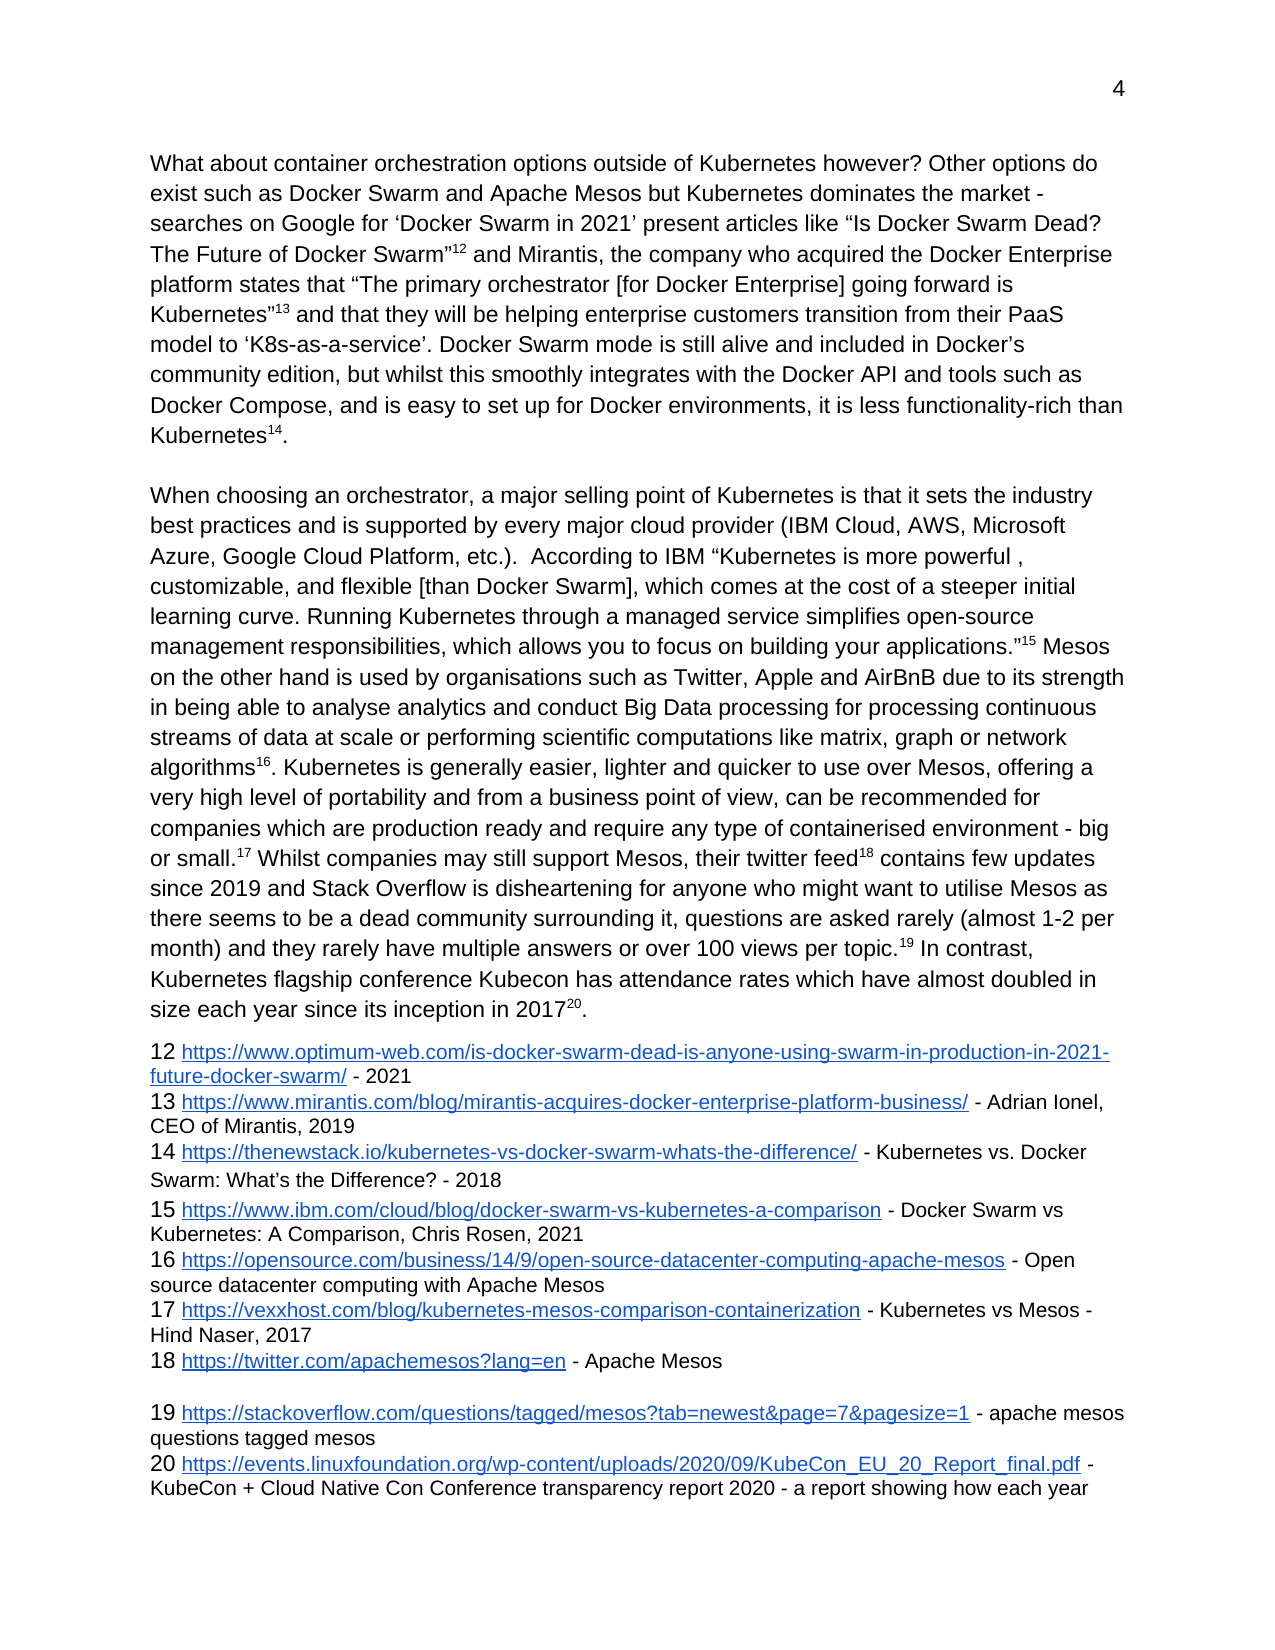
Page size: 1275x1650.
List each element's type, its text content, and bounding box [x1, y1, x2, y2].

text When choosing an orchestrator, a major selling point of Kubernetes is that it sets the industry best practices and is supported by every major cloud provider (IBM Cloud, AWS, Microsoft Azure, Google Cloud Platform, etc.). According to IBM “Kubernetes is more powerful , customizable, and flexible [than Docker Swarm], which comes at the cost of a steeper initial learning curve. Running Kubernetes through a managed service simplifies open-source management responsibilities, which allows you to focus on building your applications.” Mesos on the other hand is used by organisations such as Twitter, Apple and AirBnB due to its strength in being able to analyse analytics and conduct Big Data processing for processing continuous streams of data at scale or performing scientific computations like matrix, graph or network algorithms. Kubernetes is generally easier, lighter and quicker to use over Mesos, offering a very high level of portability and from a business point of view, can be recommended for companies which are production ready and require any type of containerised environment - big or small. Whilst companies may still support Mesos, their twitter feed contains few updates since 2019 and Stack Overflow is disheartening for anyone who might want to utilise Mesos as there seems to be a dead community surrounding it, questions are asked rarely (almost 1-2 per month) and they rarely have multiple answers or over 100 views per topic. In contrast, Kubernetes flagship conference Kubecon has attendance rates which have almost doubled in size each year since its inception in 2017. [150, 482, 1125, 1022]
text What about container orchestration options outside of Kubernetes however? Other options do exist such as Docker Swarm and Apache Mesos but Kubernetes dominates the market - searches on Google for ‘Docker Swarm in 2021’ present articles like “Is Docker Swarm Dead? The Future of Docker Swarm” and Mirantis, the company who acquired the Docker Enterprise platform states that “The primary orchestrator [for Docker Enterprise] going forward is Kubernetes” and that they will be helping enterprise customers transition from their PaaS model to ‘K8s-as-a-service’. Docker Swarm mode is still alive and included in Docker’s community edition, but whilst this smoothly integrates with the Docker API and tools such as Docker Compose, and is easy to set up for Docker environments, it is less functionality-rich than Kubernetes. [150, 150, 1125, 448]
